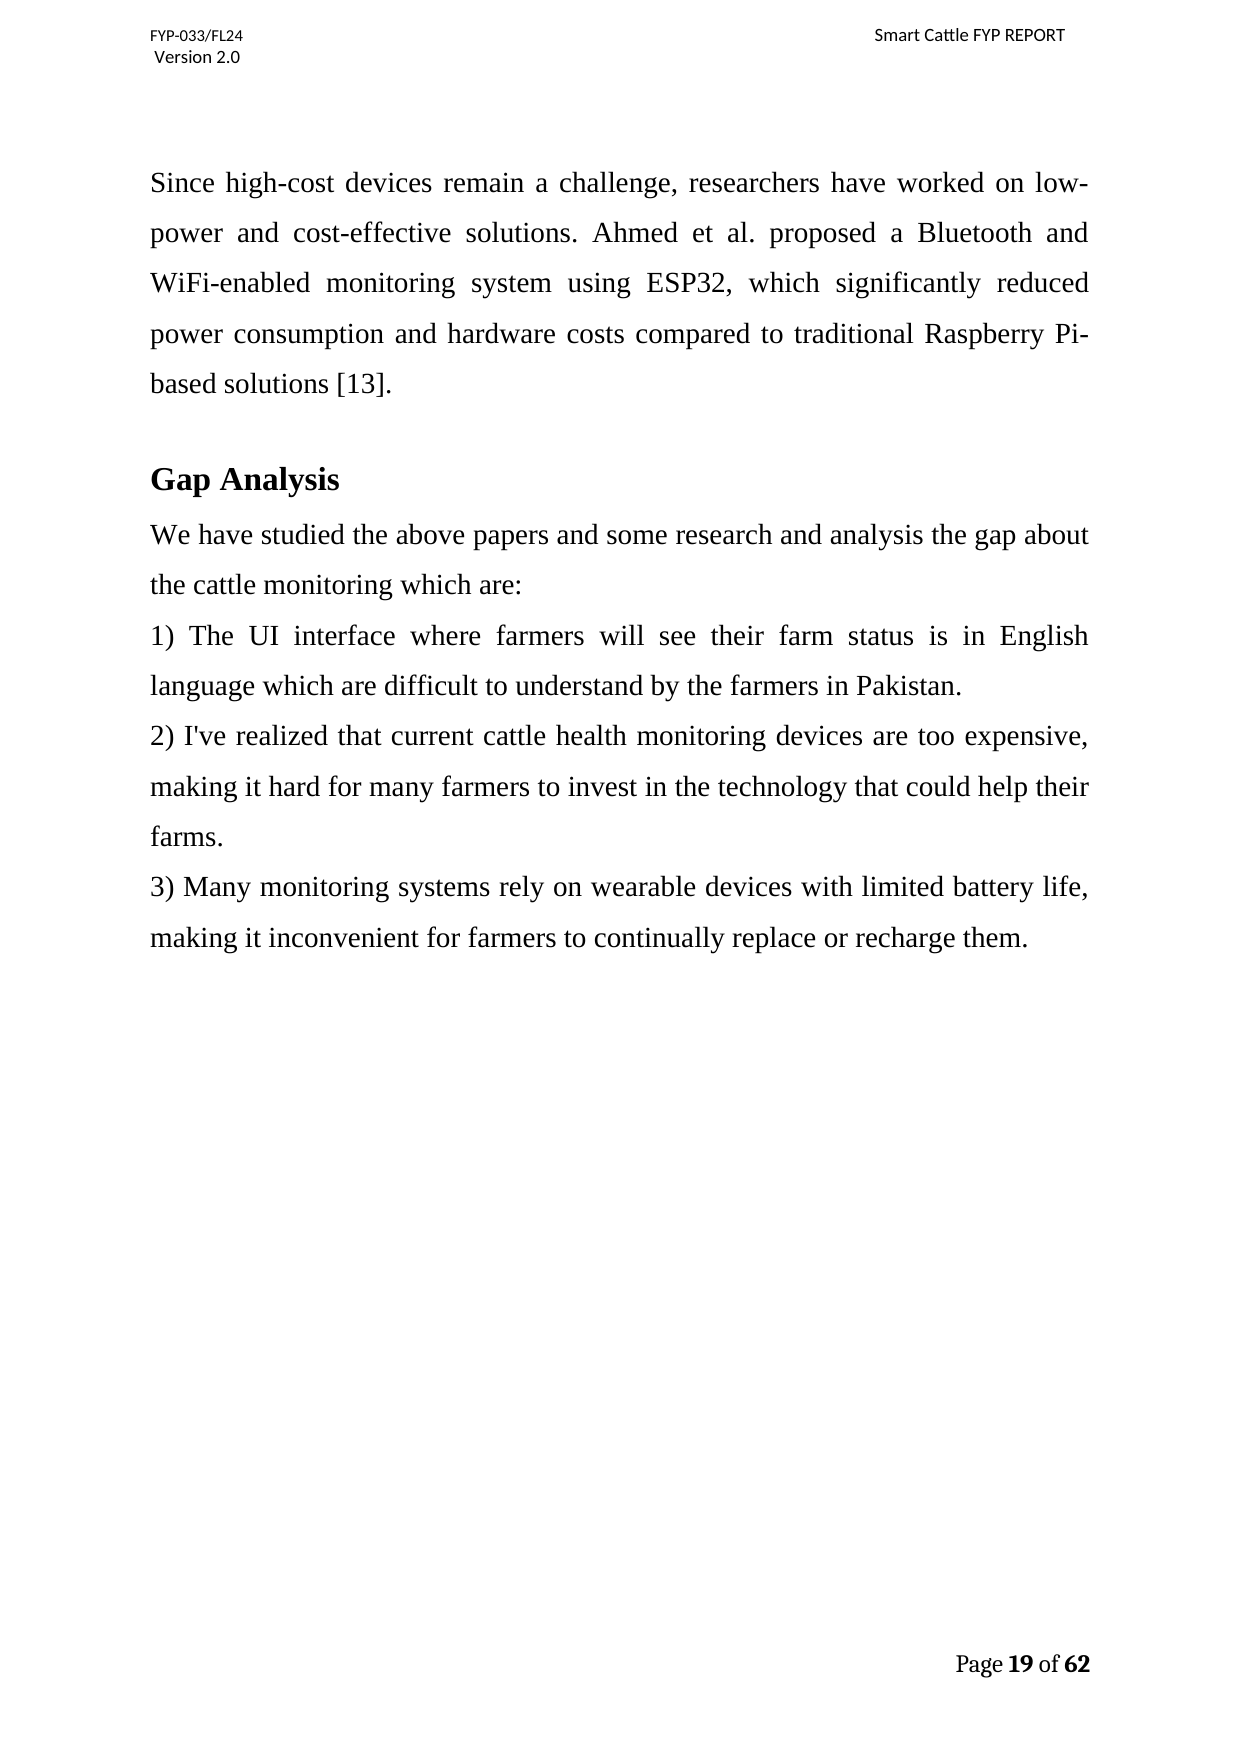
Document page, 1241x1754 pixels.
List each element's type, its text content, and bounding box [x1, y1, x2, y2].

text We have studied the above papers and some research and analysis the gap about the cattle monitoring which are: [150, 517, 1090, 601]
subtitle Gap Analysis [150, 460, 1090, 498]
text Since high-cost devices remain a challenge, researchers have worked on low-power and cost-effective solutions. Ahmed et al. proposed a Bluetooth and WiFi-enabled monitoring system using ESP32, which significantly reduced power consumption and hardware costs compared to traditional Raspberry Pi-based solutions [13]. [150, 165, 1090, 400]
text 1) The UI interface where farmers will see their farm status is in English language which are difficult to understand by the farmers in Pakistan. [150, 618, 1090, 702]
text 3) Many monitoring systems rely on wearable devices with limited battery life, making it inconvenient for farmers to continually replace or recharge them. [150, 869, 1090, 953]
text 2) I've realized that current cattle health monitoring devices are too expensive, making it hard for many farmers to invest in the technology that could help their farms. [150, 718, 1090, 853]
